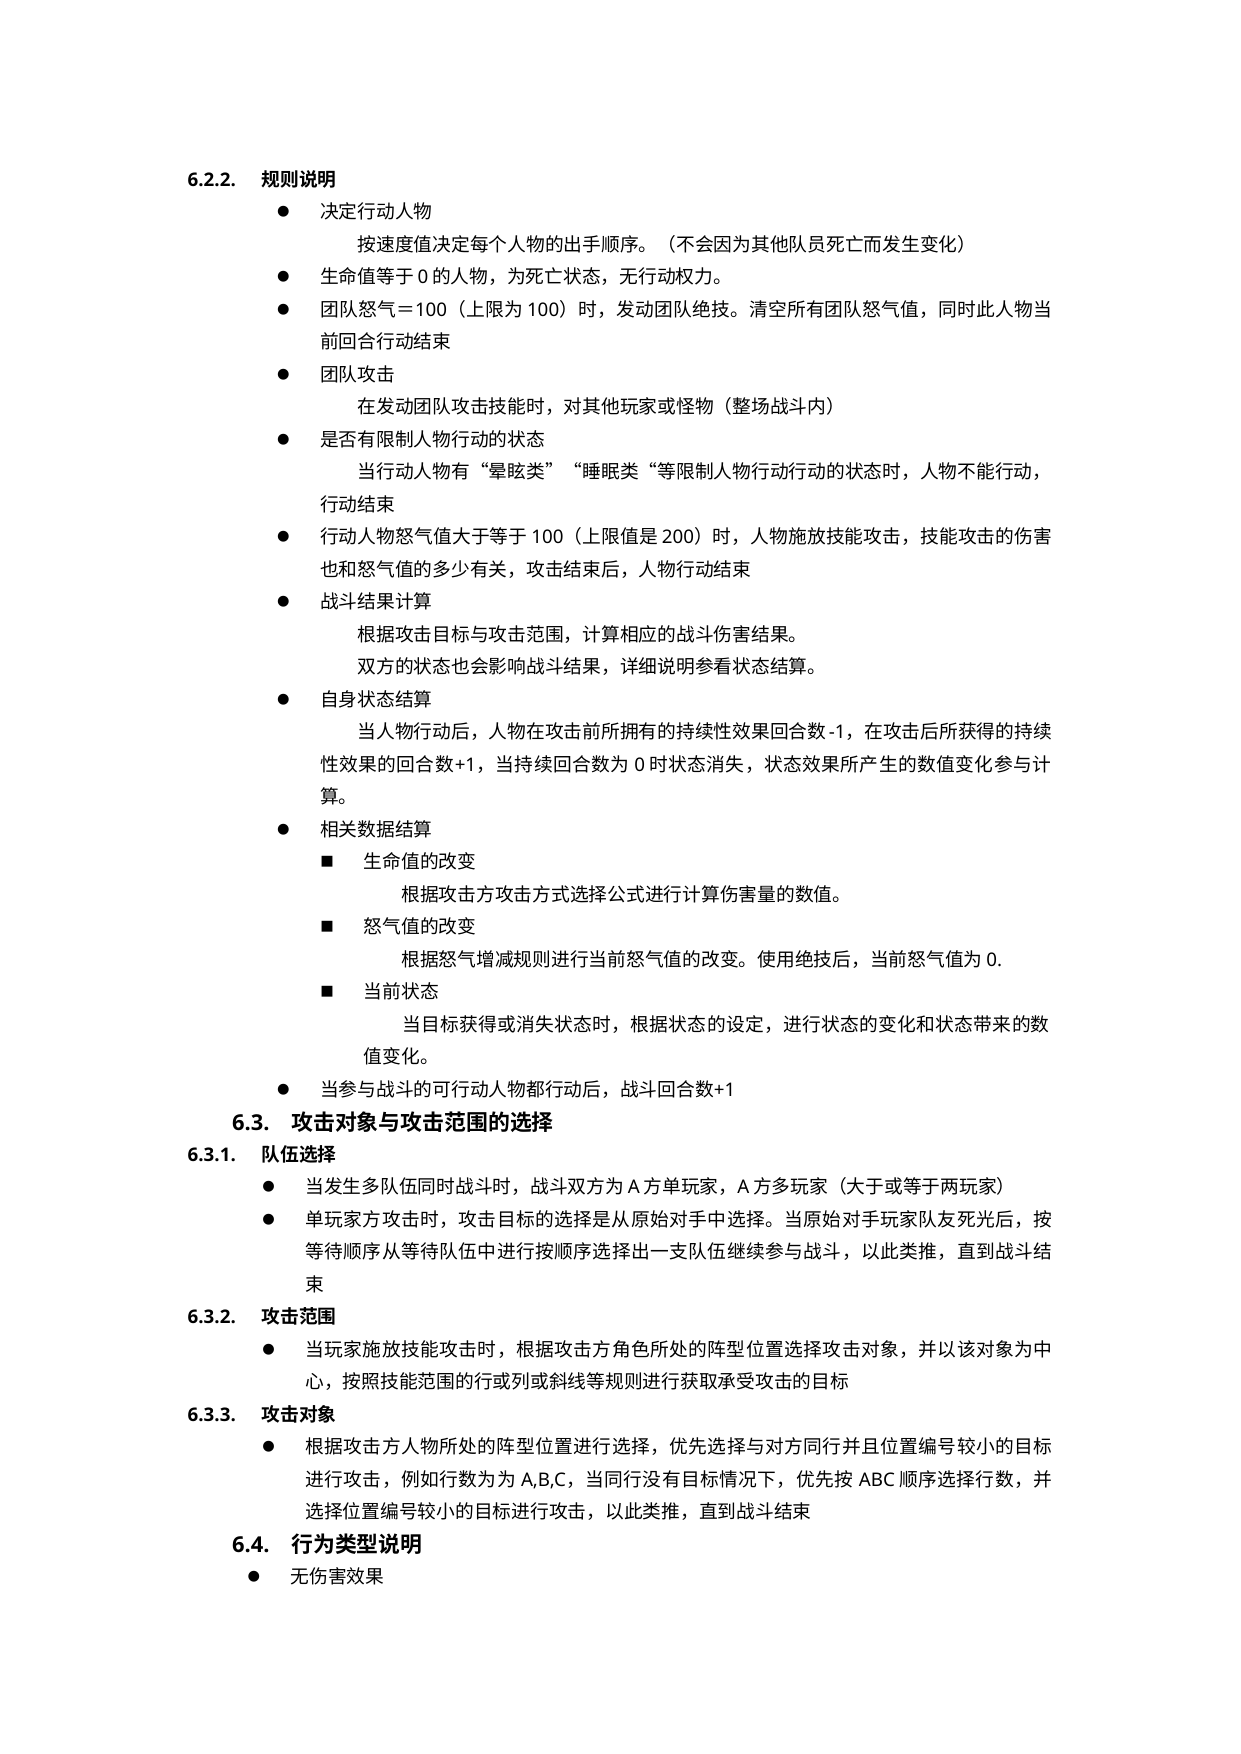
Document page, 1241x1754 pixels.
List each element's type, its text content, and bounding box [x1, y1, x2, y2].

list 决定行动人物 按速度值决定每个人物的出手顺序。（不会因为其他队员死亡而发生变化） [276, 194, 1053, 259]
list 怒气值的改变 根据怒气增减规则进行当前怒气值的改变。使用绝技后，当前怒气值为0. [320, 909, 1053, 974]
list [247, 1559, 1053, 1592]
list 单玩家方攻击时，攻击目标的选择是从原始对手中选择。当原始对手玩家队友死光后，按等待顺序从等待队伍中进行按顺序选择出一支队伍继续参与战斗，以此类推，直到战斗结束 [261, 1202, 1053, 1299]
list 战斗结果计算 根据攻击目标与攻击范围，计算相应的战斗伤害结果。 双方的状态也会影响战斗结果，详细说明参看状态结算。 [276, 584, 1053, 682]
list 团队怒气＝100（上限为100）时，发动团队绝技。清空所有团队怒气值，同时此人物当前回合行动结束 [276, 292, 1053, 357]
list 攻击范围 [187, 1299, 1053, 1332]
list 当参与战斗的可行动人物都行动后，战斗回合数+1 [276, 1072, 1053, 1104]
list 攻击对象 [187, 1397, 1053, 1429]
list 自身状态结算 当人物行动后，人物在攻击前所拥有的持续性效果回合数-1，在攻击后所获得的持续性效果的回合数+1，当持续回合数为0时状态消失，状态效果所产生的数值变化参与计算。 [276, 682, 1053, 812]
list 规则说明 [187, 162, 1053, 194]
list 团队攻击 在发动团队攻击技能时，对其他玩家或怪物（整场战斗内） [276, 357, 1053, 422]
list 当发生多队伍同时战斗时，战斗双方为A方单玩家，A方多玩家（大于或等于两玩家） [261, 1169, 1053, 1202]
list 当前状态 当目标获得或消失状态时，根据状态的设定，进行状态的变化和状态带来的数值变化。 [320, 974, 1053, 1072]
list 生命值的改变 根据攻击方攻击方式选择公式进行计算伤害量的数值。 [320, 844, 1053, 909]
list 攻击对象与攻击范围的选择 [232, 1104, 1053, 1137]
list 相关数据结算 [276, 812, 1053, 844]
list 行为类型说明 [232, 1527, 1053, 1559]
list 当玩家施放技能攻击时，根据攻击方角色所处的阵型位置选择攻击对象，并以该对象为中心，按照技能范围的行或列或斜线等规则进行获取承受攻击的目标 [261, 1332, 1053, 1397]
list 队伍选择 [187, 1137, 1053, 1169]
list 根据攻击方人物所处的阵型位置进行选择，优先选择与对方同行并且位置编号较小的目标进行攻击，例如行数为为A,B,C，当同行没有目标情况下，优先按ABC顺序选择行数，并选择位置编号较小的目标进行攻击，以此类推，直到战斗结束 [261, 1429, 1053, 1527]
list 行动人物怒气值大于等于100（上限值是200）时，人物施放技能攻击，技能攻击的伤害也和怒气值的多少有关，攻击结束后，人物行动结束 [276, 519, 1053, 584]
list 是否有限制人物行动的状态 当行动人物有“晕眩类”“睡眠类“等限制人物行动行动的状态时，人物不能行动，行动结束 [276, 422, 1053, 519]
list 生命值等于0的人物，为死亡状态，无行动权力。 [276, 259, 1053, 292]
